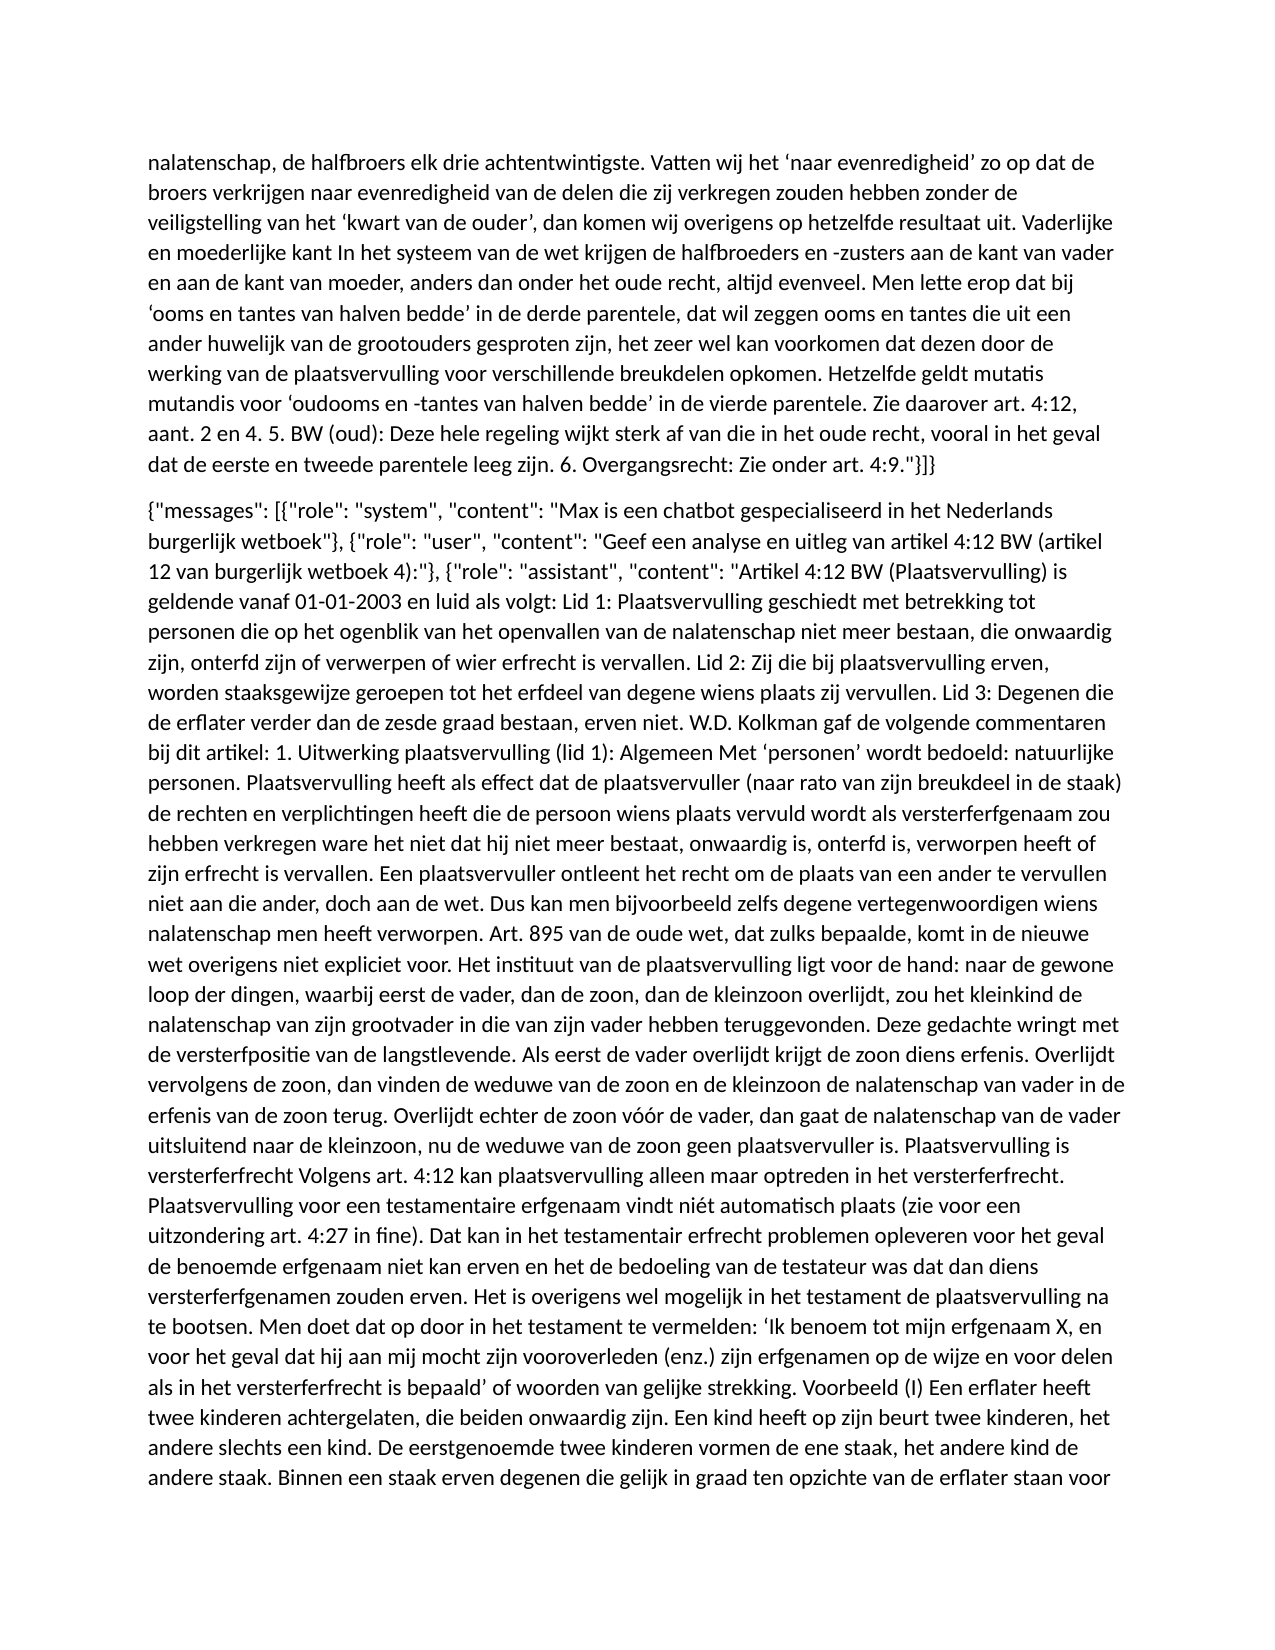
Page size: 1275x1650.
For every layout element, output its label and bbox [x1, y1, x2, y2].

text [148, 497, 1127, 1491]
text [148, 148, 1127, 478]
